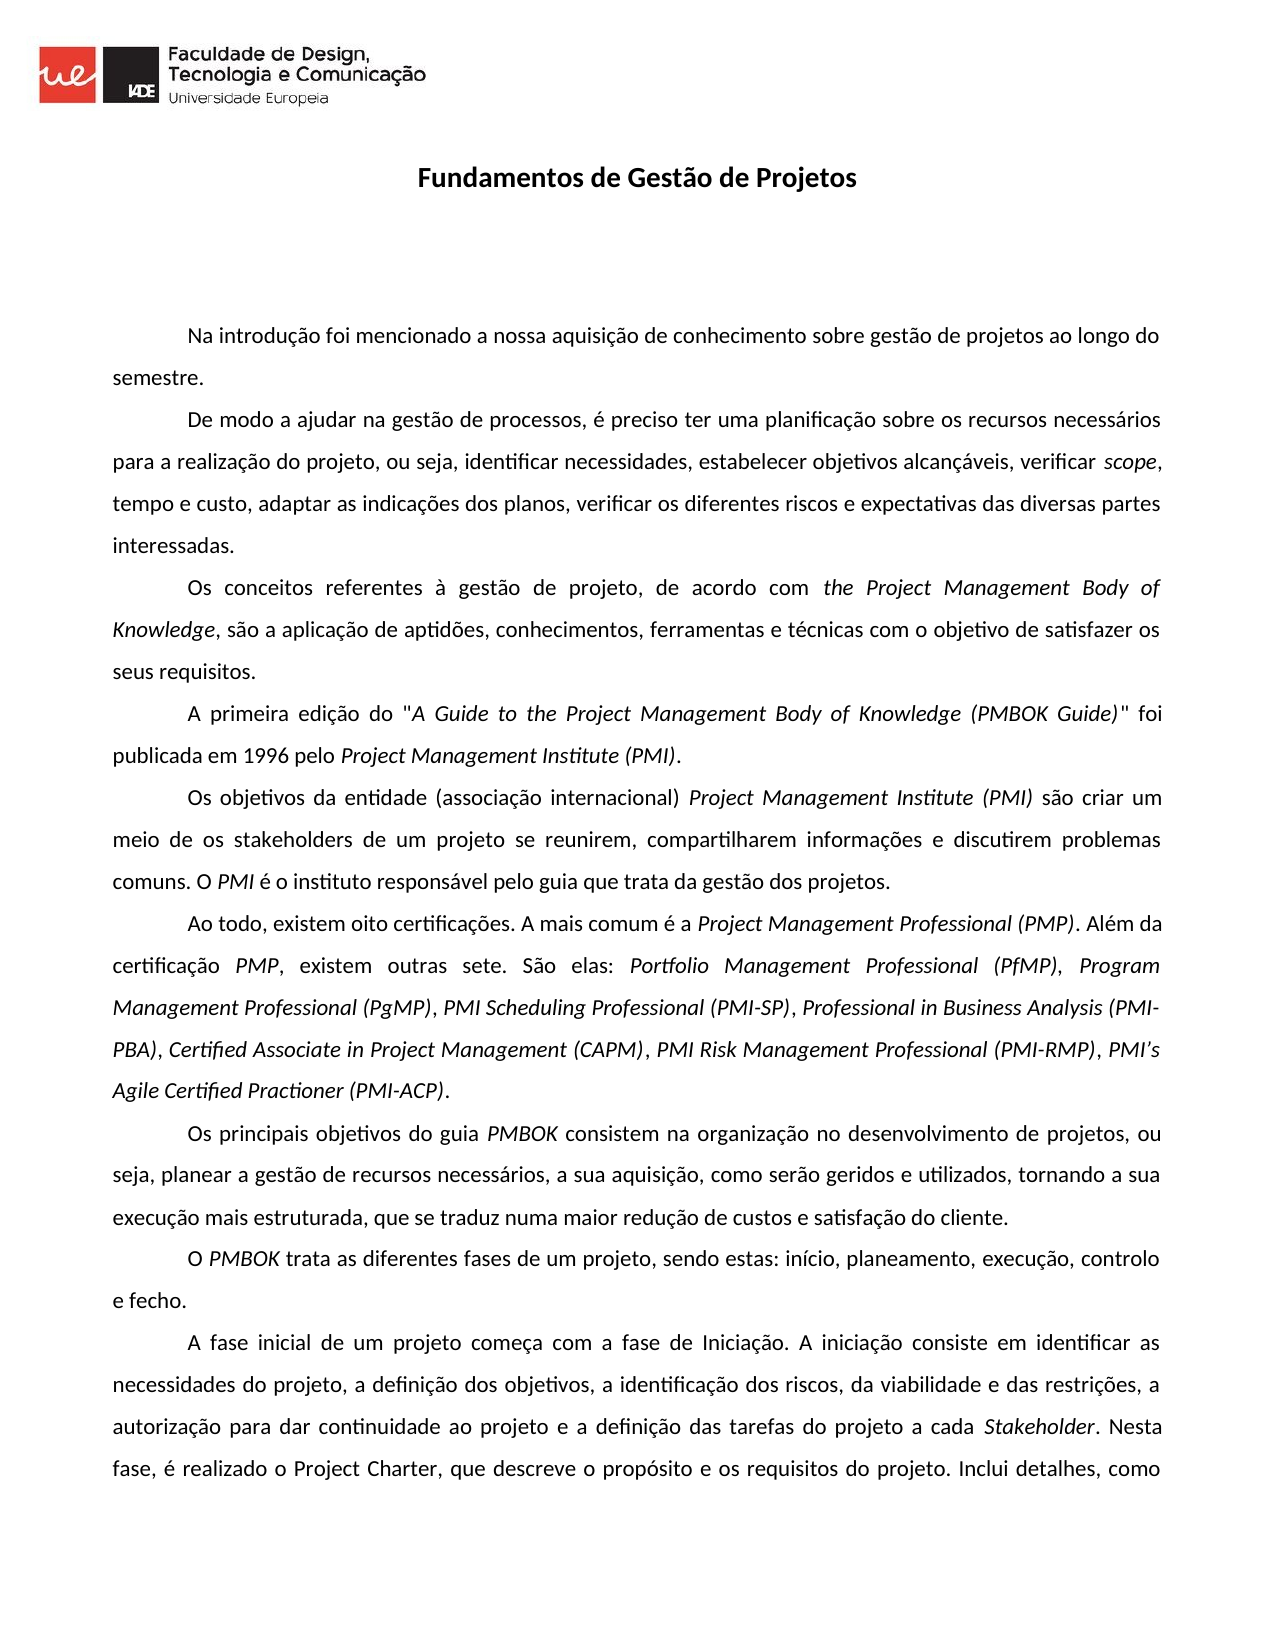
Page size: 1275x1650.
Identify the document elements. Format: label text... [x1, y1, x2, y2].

text De modo a ajudar na gestão de processos, é preciso ter uma planificação sobre os recursos necessários para a realização do projeto, ou seja, identificar necessidades, estabelecer objetivos alcançáveis, verificar scope, tempo e custo, adaptar as indicações dos planos, verificar os diferentes riscos e expectativas das diversas partes interessadas. [112, 405, 1162, 559]
text Os conceitos referentes à gestão de projeto, de acordo com the Project Management Body of Knowledge, são a aplicação de aptidões, conhecimentos, ferramentas e técnicas com o objetivo de satisfazer os seus requisitos. [112, 573, 1162, 685]
text Na introdução foi mencionado a nossa aquisição de conhecimento sobre gestão de projetos ao longo do semestre. [112, 321, 1162, 391]
subtitle Fundamentos de Gestão de Projetos [112, 159, 1162, 195]
picture [26, 36, 427, 111]
text O PMBOK trata as diferentes fases de um projeto, sendo estas: início, planeamento, execução, controlo e fecho. [112, 1244, 1162, 1314]
text Ao todo, existem oito certificações. A mais comum é a Project Management Professional (PMP). Além da certificação PMP, existem outras sete. São elas: Portfolio Management Professional (PfMP), Program Management Professional (PgMP), PMI Scheduling Professional (PMI-SP), Professional in Business Analysis (PMI-PBA), Certified Associate in Project Management (CAPM), PMI Risk Management Professional (PMI-RMP), PMI’s Agile Certified Practioner (PMI-ACP). [112, 909, 1162, 1105]
text Os objetivos da entidade (associação internacional) Project Management Institute (PMI) são criar um meio de os stakeholders de um projeto se reunirem, compartilharem informações e discutirem problemas comuns. O PMI é o instituto responsável pelo guia que trata da gestão dos projetos. [112, 783, 1162, 895]
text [112, 1328, 1162, 1482]
text A primeira edição do "A Guide to the Project Management Body of Knowledge (PMBOK Guide)" foi publicada em 1996 pelo Project Management Institute (PMI). [112, 699, 1162, 769]
text Os principais objetivos do guia PMBOK consistem na organização no desenvolvimento de projetos, ou seja, planear a gestão de recursos necessários, a sua aquisição, como serão geridos e utilizados, tornando a sua execução mais estruturada, que se traduz numa maior redução de custos e satisfação do cliente. [112, 1119, 1162, 1231]
